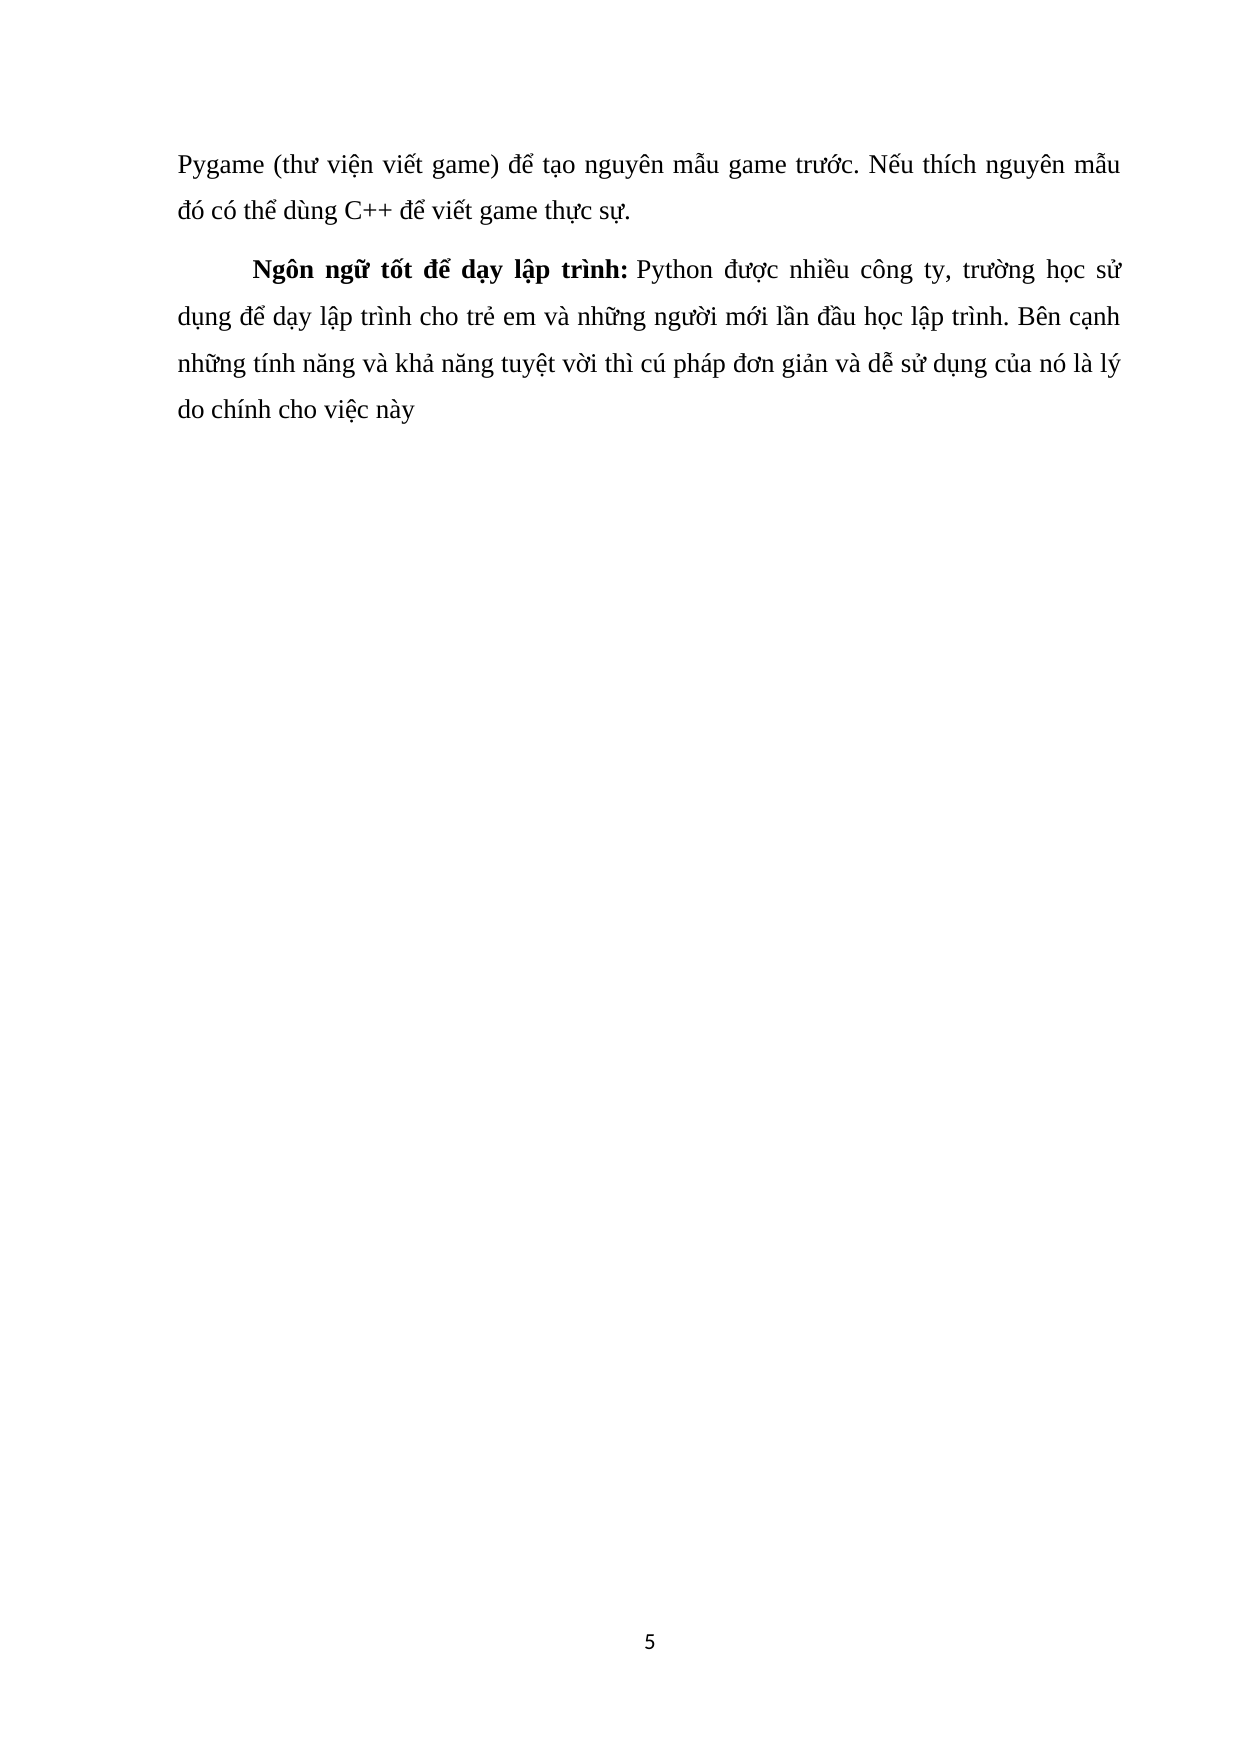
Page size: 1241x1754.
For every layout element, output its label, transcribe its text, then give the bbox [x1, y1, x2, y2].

text Ngôn ngữ tốt để dạy lập trình: Python được nhiều công ty, trường học sử dụng để dạy lập trình cho trẻ em và những người mới lần đầu học lập trình. Bên cạnh những tính năng và khả năng tuyệt vời thì cú pháp đơn giản và dễ sử dụng của nó là lý do chính cho việc này [177, 253, 1122, 425]
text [177, 148, 1122, 226]
